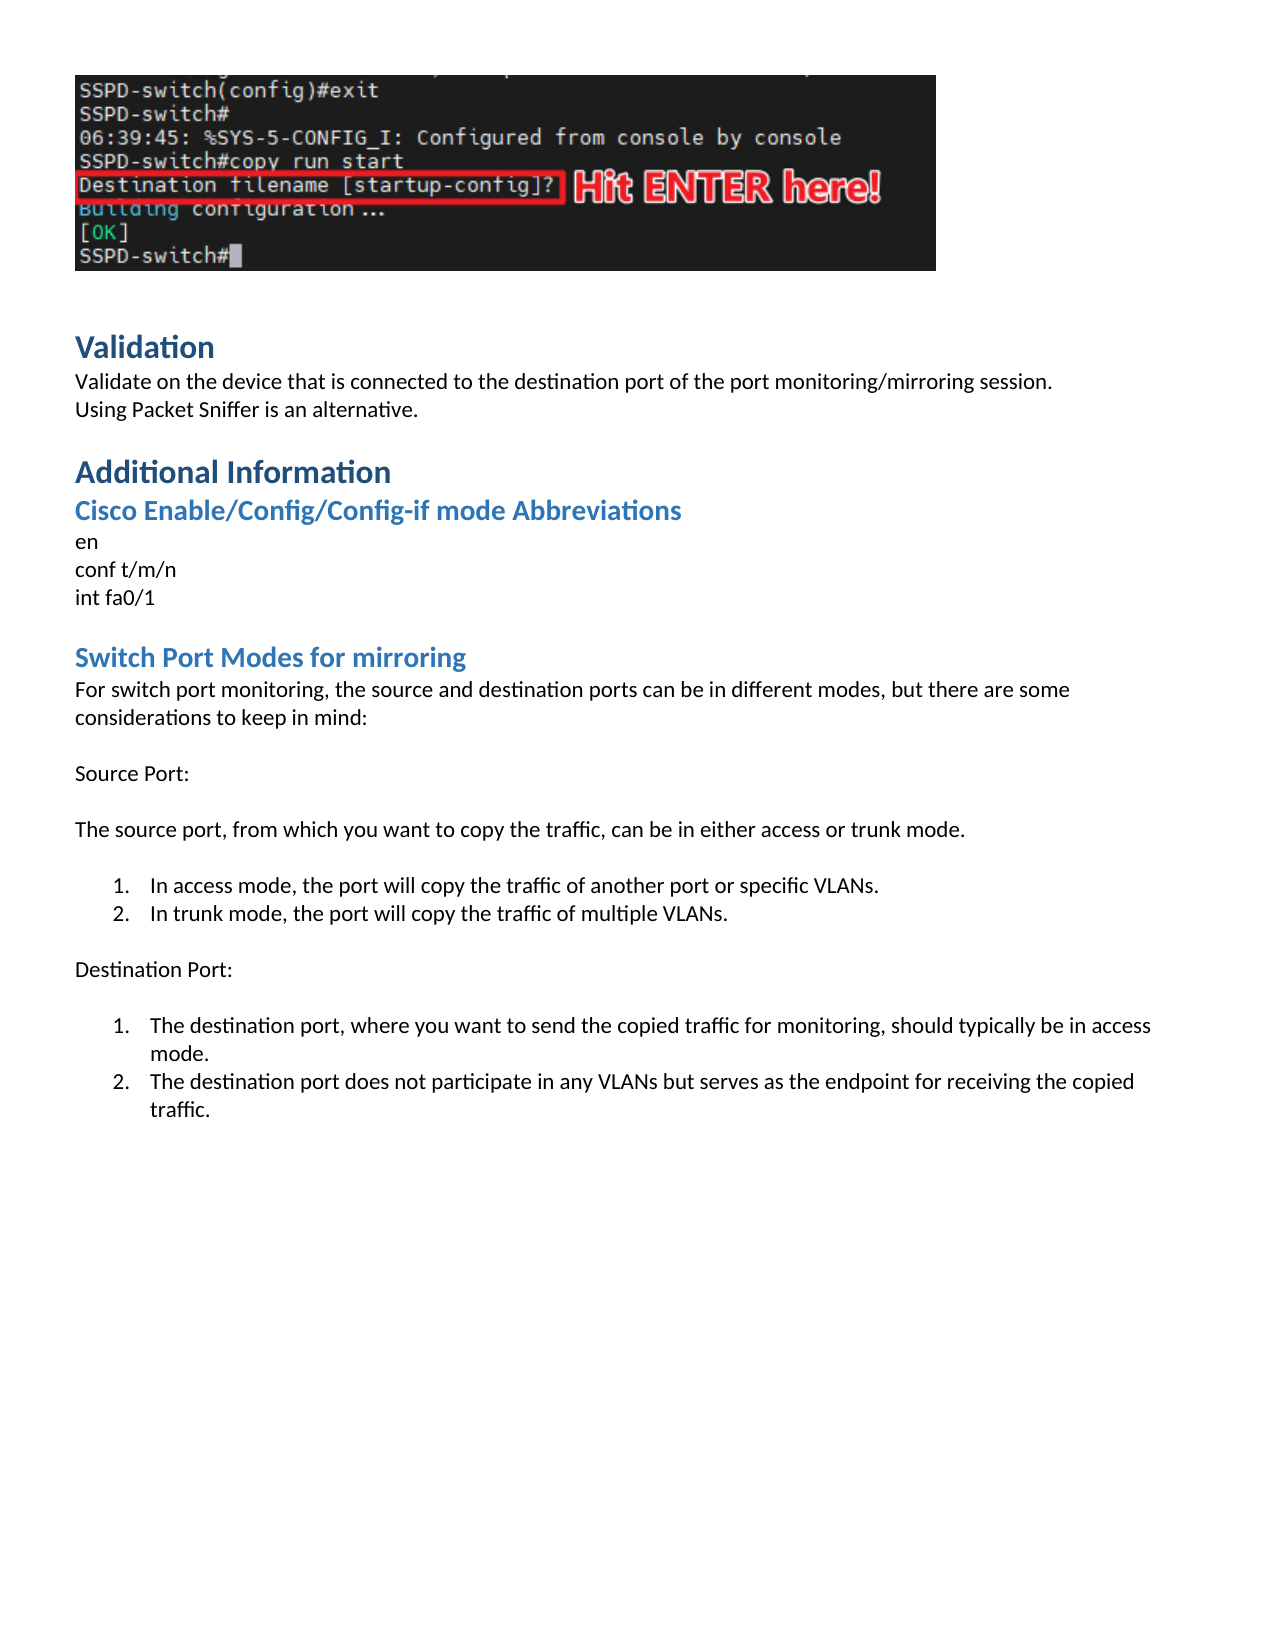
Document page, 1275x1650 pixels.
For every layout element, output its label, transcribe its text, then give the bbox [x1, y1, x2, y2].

text Validate on the device that is connected to the destination port of the port monitoring/mirroring session. [75, 367, 1200, 395]
list The destination port does not participate in any VLANs but serves as the endpoint for receiving the copied traffic. [112, 1067, 1200, 1123]
list In access mode, the port will copy the traffic of another port or specific VLANs. [112, 871, 1200, 899]
text For switch port monitoring, the source and destination ports can be in different modes, but there are some considerations to keep in mind: [75, 675, 1200, 731]
text Using Packet Sniffer is an alternative. [75, 395, 1200, 423]
subtitle Switch Port Modes for mirroring [75, 639, 1200, 675]
subtitle Validation [75, 326, 1200, 367]
text Destination Port: [75, 955, 1200, 983]
list The destination port, where you want to send the copied traffic for monitoring, should typically be in access mode. [112, 1011, 1200, 1067]
subtitle Cisco Enable/Config/Config-if mode Abbreviations [75, 492, 1200, 527]
text Source Port: [75, 759, 1200, 787]
text int fa0/1 [75, 583, 1200, 612]
text en [75, 527, 1200, 556]
text The source port, from which you want to copy the traffic, can be in either access or trunk mode. [75, 815, 1200, 843]
subtitle Additional Information [75, 451, 1200, 492]
text conf t/m/n [75, 556, 1200, 583]
picture [75, 75, 936, 271]
list In trunk mode, the port will copy the traffic of multiple VLANs. [112, 899, 1200, 927]
